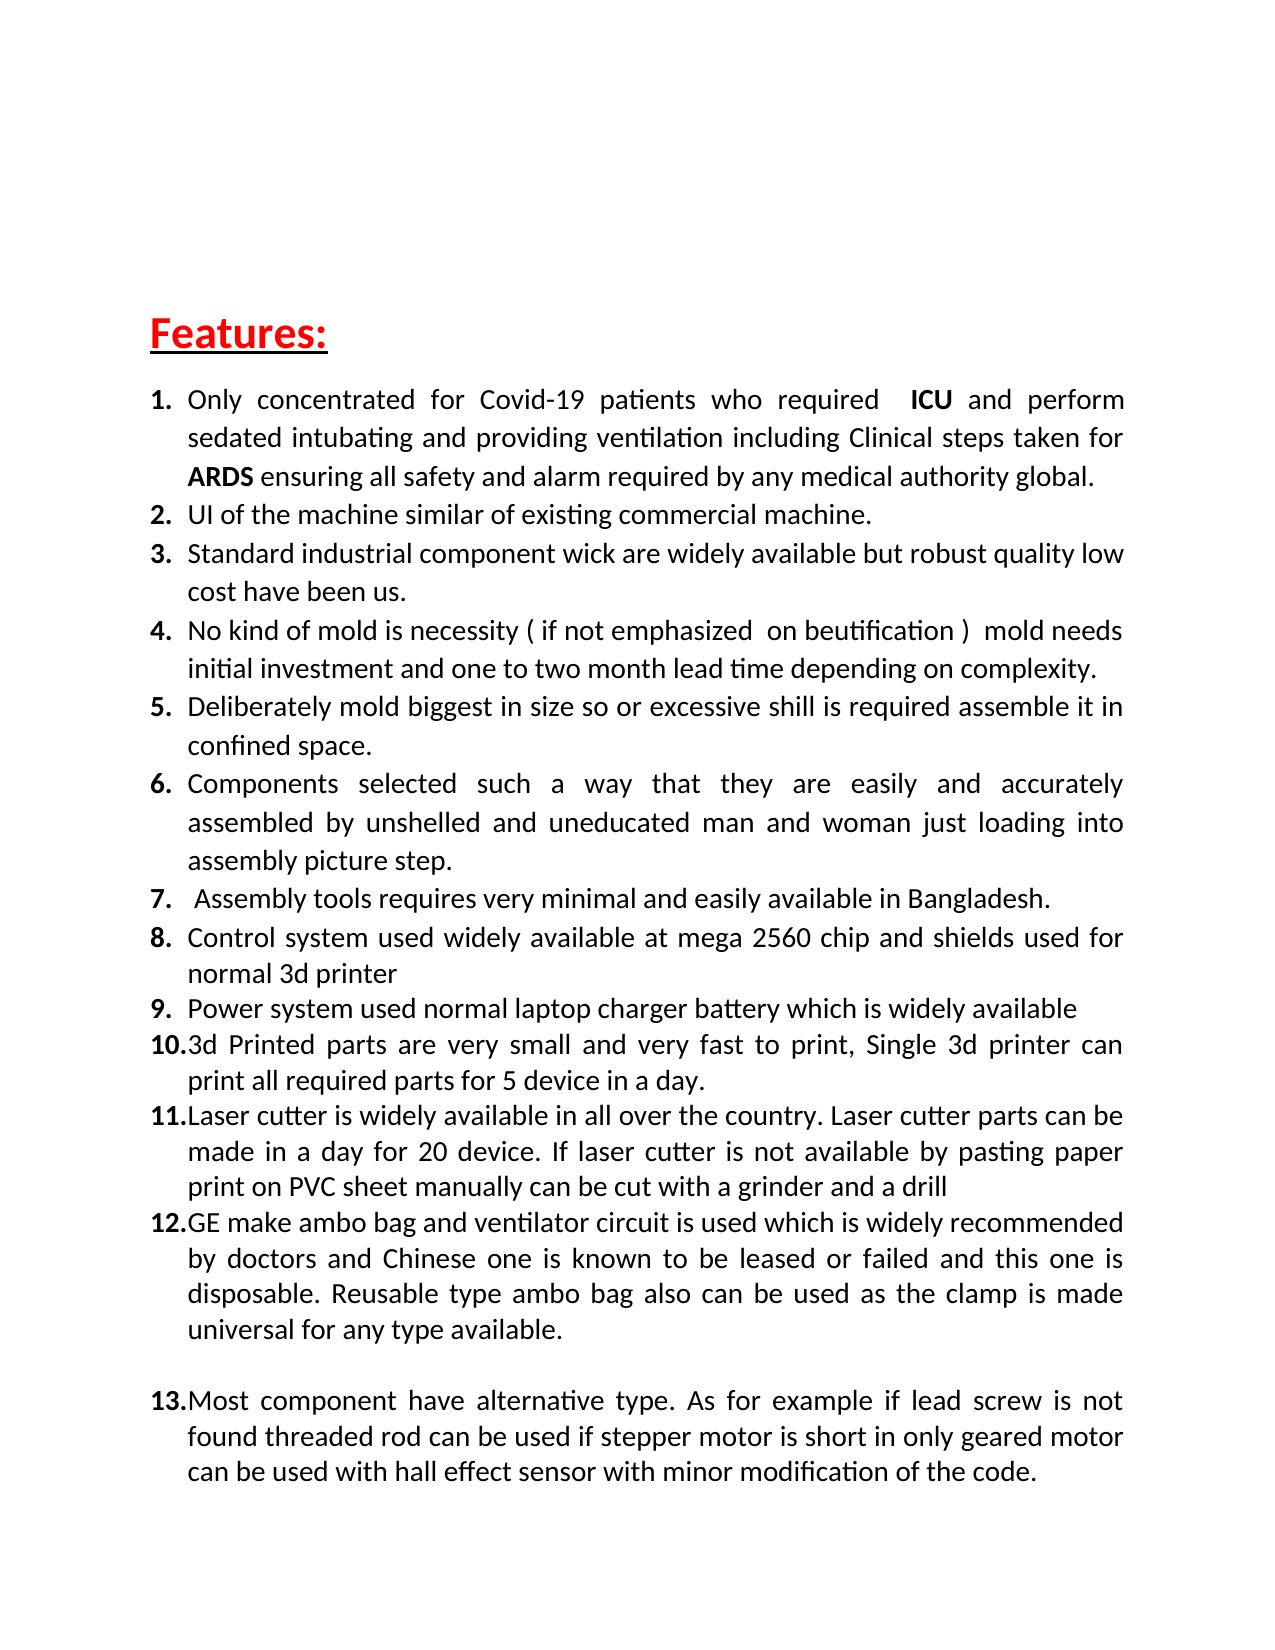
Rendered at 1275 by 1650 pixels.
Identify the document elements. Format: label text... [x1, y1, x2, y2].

list Standard industrial component wick are widely available but robust quality low cost have been us. [150, 535, 1125, 609]
list Assembly tools requires very minimal and easily available in Bangladesh. [150, 881, 1125, 916]
list Power system used normal laptop charger battery which is widely available [150, 990, 1125, 1026]
list GE make ambo bag and ventilator circuit is used which is widely recommended by doctors and Chinese one is known to be leased or failed and this one is disposable. Reusable type ambo bag also can be used as the clamp is made universal for any type available. [150, 1204, 1125, 1347]
text Features: [150, 304, 1125, 360]
list Most component have alternative type. As for example if lead screw is not found threaded rod can be used if stepper motor is short in only geared motor can be used with hall effect sensor with minor modification of the code. [150, 1382, 1125, 1489]
list 3d Printed parts are very small and very fast to print, Single 3d printer can print all required parts for 5 device in a day. [150, 1026, 1125, 1097]
list Deliberately mold biggest in size so or excessive shill is required assemble it in confined space. [150, 688, 1125, 762]
list Only concentrated for Covid-19 patients who required ICU and perform sedated intubating and providing ventilation including Clinical steps taken for ARDS ensuring all safety and alarm required by any medical authority global. [150, 381, 1125, 493]
list Components selected such a way that they are easily and accurately assembled by unshelled and uneducated man and woman just loading into assembly picture step. [150, 765, 1125, 878]
list Control system used widely available at mega 2560 chip and shields used for normal 3d printer [150, 919, 1125, 990]
list No kind of mold is necessity ( if not emphasized on beutification ) mold needs initial investment and one to two month lead time depending on complexity. [150, 612, 1125, 686]
list UI of the machine similar of existing commercial machine. [150, 496, 1125, 532]
list Laser cutter is widely available in all over the country. Laser cutter parts can be made in a day for 20 device. If laser cutter is not available by pasting paper print on PVC sheet manually can be cut with a grinder and a drill [150, 1097, 1125, 1204]
